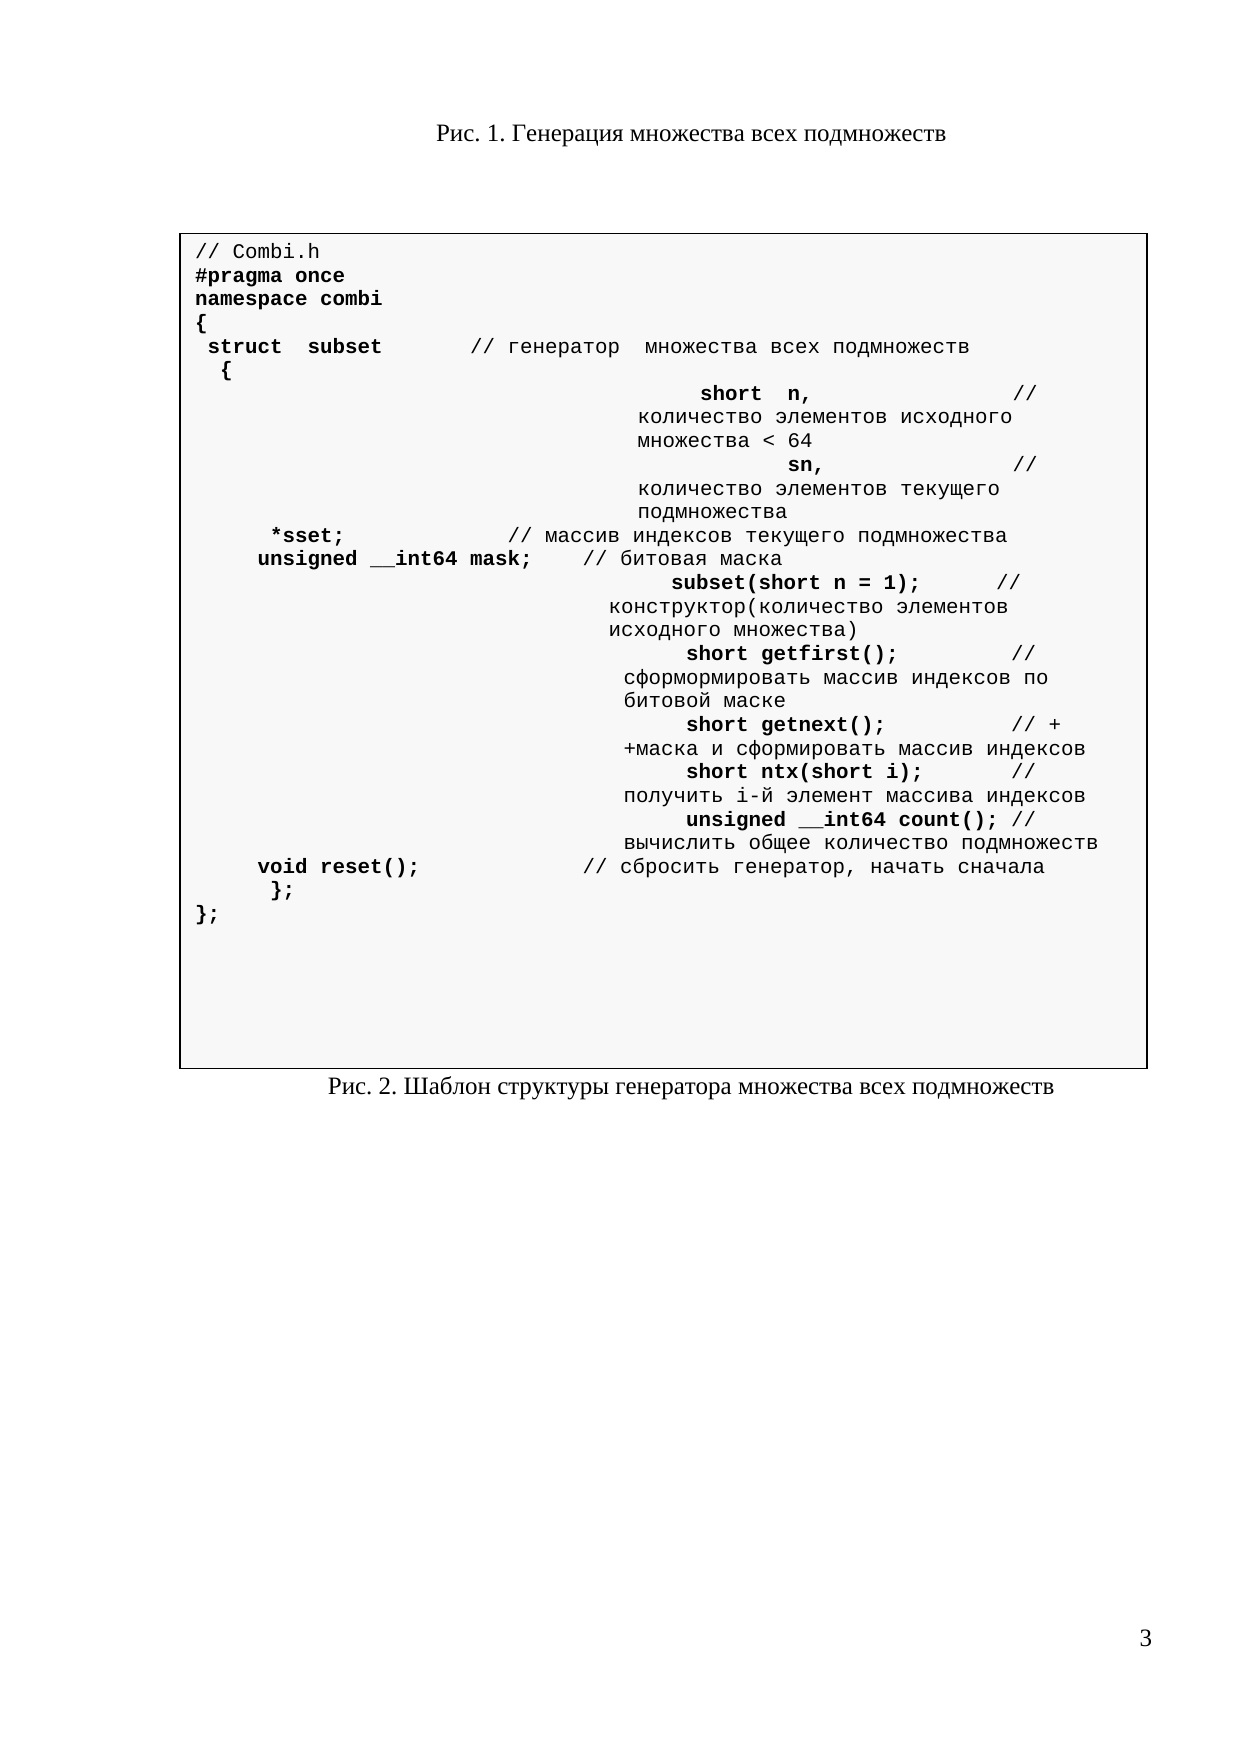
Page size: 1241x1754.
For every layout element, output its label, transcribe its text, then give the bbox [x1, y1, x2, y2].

text Рис. 2. Шаблон структуры генератора множества всех подмножеств [177, 1071, 1152, 1100]
text Рис. 1. Генерация множества всех подмножеств [177, 118, 1152, 147]
